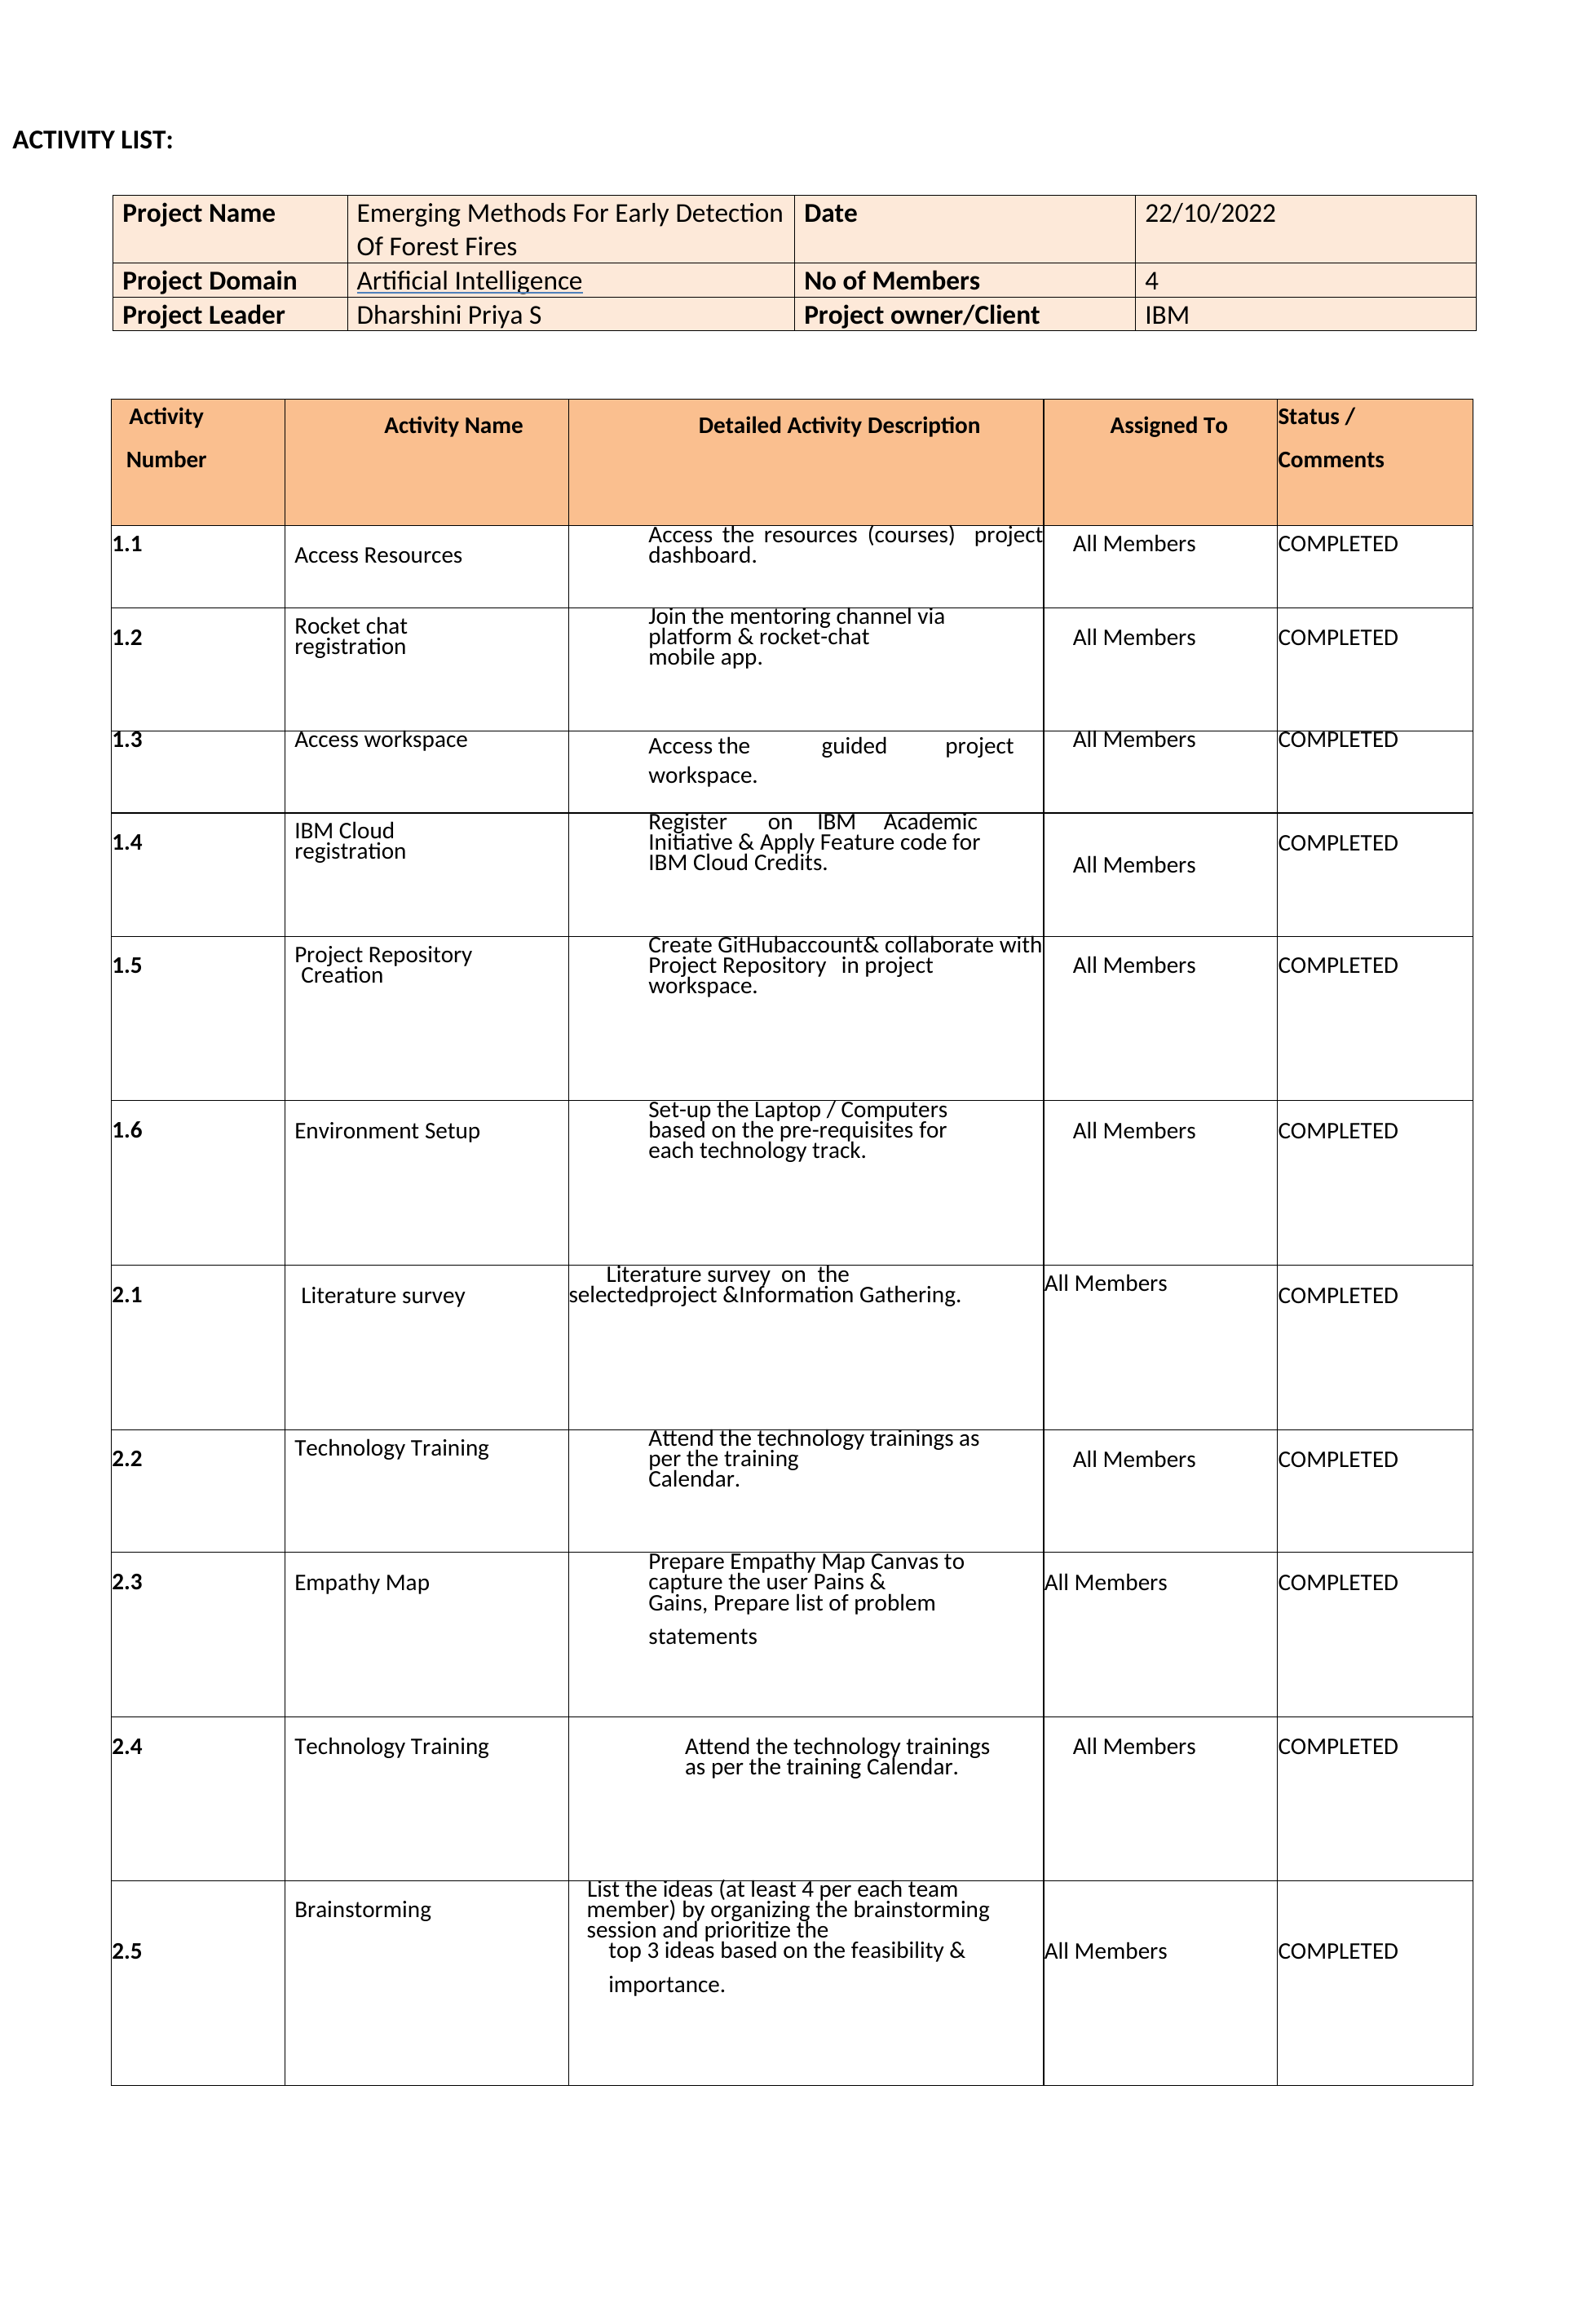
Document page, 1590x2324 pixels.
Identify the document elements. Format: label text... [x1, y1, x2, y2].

table_cell All Members [1045, 1101, 1277, 1265]
table_cell Join the mentoring channel via platform & rocket-chat mobile app. [569, 608, 1043, 731]
table_cell Attend the technology trainings as per the training Calendar. [569, 1717, 1043, 1880]
table_cell Set-up the Laptop / Computers based on the pre-requisites for each technology track. [569, 1101, 1043, 1265]
table_cell 2.5 [112, 1881, 285, 2085]
table_cell Dharshini Priya S [348, 298, 794, 330]
table_cell Attend the technology trainings as per the training Calendar. [569, 1430, 1043, 1552]
text ACTIVITY LIST: [0, 122, 1590, 156]
table_cell Access Resources [285, 526, 568, 608]
table_header Activity Number [112, 400, 285, 525]
table_cell guided [821, 731, 928, 812]
table_cell COMPLETED [1278, 1430, 1473, 1552]
table_cell COMPLETED [1278, 1266, 1473, 1429]
table_cell project [928, 731, 1043, 812]
table_cell COMPLETED [1278, 526, 1473, 608]
table_cell COMPLETED [1278, 1717, 1473, 1880]
table_header 22/10/2022 [1136, 196, 1476, 263]
table_cell Project owner/Client [795, 298, 1135, 330]
table_cell Rocket chat registration [285, 608, 568, 731]
table_cell Empathy Map [285, 1553, 568, 1716]
table_cell 1.1 [112, 526, 285, 608]
table_cell All Members [1045, 1430, 1277, 1552]
table_cell Project Leader [113, 298, 347, 330]
table_cell COMPLETED [1278, 1553, 1473, 1716]
table_cell Environment Setup [285, 1101, 568, 1265]
table_cell Access the resources (courses) project dashboard. [569, 526, 1043, 608]
table_cell Artificial Intelligence [348, 263, 794, 297]
table_cell 2.2 [112, 1430, 285, 1552]
table_cell 2.4 [112, 1717, 285, 1880]
table_cell COMPLETED [1278, 814, 1473, 935]
table_cell Literature survey on the selectedproject &Information Gathering. [569, 1266, 1043, 1429]
table_cell COMPLETED [1278, 937, 1473, 1100]
table_cell COMPLETED [1278, 1881, 1473, 2085]
table_cell IBM Cloud registration [285, 814, 568, 935]
table_cell All Members [1045, 937, 1277, 1100]
table_cell Access workspace [285, 731, 568, 812]
table_cell All Members [1045, 814, 1277, 935]
table_header Assigned To [1045, 400, 1277, 525]
table_cell 1.6 [112, 1101, 285, 1265]
table_cell No of Members [795, 263, 1135, 297]
table_cell 4 [1136, 263, 1476, 297]
table_header Date [795, 196, 1135, 263]
table_cell 1.3 [112, 731, 285, 812]
table_cell 2.1 [112, 1266, 285, 1429]
table_header Activity Name [285, 400, 568, 525]
table_cell 1.2 [112, 608, 285, 731]
table_cell All Members [1045, 526, 1277, 608]
table_cell Technology Training [285, 1717, 568, 1880]
table_cell Prepare Empathy Map Canvas to capture the user Pains & Gains, Prepare list of problem statements [569, 1553, 1043, 1716]
table_header Status / Comments [1278, 400, 1473, 525]
table_cell 1.4 [112, 814, 285, 935]
table_cell All Members [1045, 608, 1277, 731]
table_cell Create GitHubaccount& collaborate with Project Repository in project workspace. [569, 937, 1043, 1100]
table_cell All Members [1045, 731, 1277, 812]
table_cell Brainstorming [285, 1881, 568, 2085]
table_cell Project Domain [113, 263, 347, 297]
table_cell All Members [1045, 1553, 1277, 1716]
table_cell All Members [1045, 1881, 1277, 2085]
table_cell Literature survey [285, 1266, 568, 1429]
table_cell COMPLETED [1278, 731, 1473, 812]
table_cell Access the workspace. [569, 731, 821, 812]
table_cell Technology Training [285, 1430, 568, 1552]
table_cell COMPLETED [1278, 608, 1473, 731]
table_cell Register on IBM Academic Initiative & Apply Feature code for IBM Cloud Credits. [569, 814, 1043, 935]
table_header Detailed Activity Description [569, 400, 1043, 525]
table_cell 1.5 [112, 937, 285, 1100]
table_cell All Members [1045, 1266, 1277, 1429]
table_header Emerging Methods For Early Detection Of Forest Fires [348, 196, 794, 263]
table_cell Project Repository Creation [285, 937, 568, 1100]
table_header Project Name [113, 196, 347, 263]
table_cell COMPLETED [1278, 1101, 1473, 1265]
table_cell List the ideas (at least 4 per each team member) by organizing the brainstorming session and prioritize the top 3 ideas based on the feasibility & importance. [569, 1881, 1043, 2085]
table_cell IBM [1136, 298, 1476, 330]
table_cell 2.3 [112, 1553, 285, 1716]
table_cell All Members [1045, 1717, 1277, 1880]
